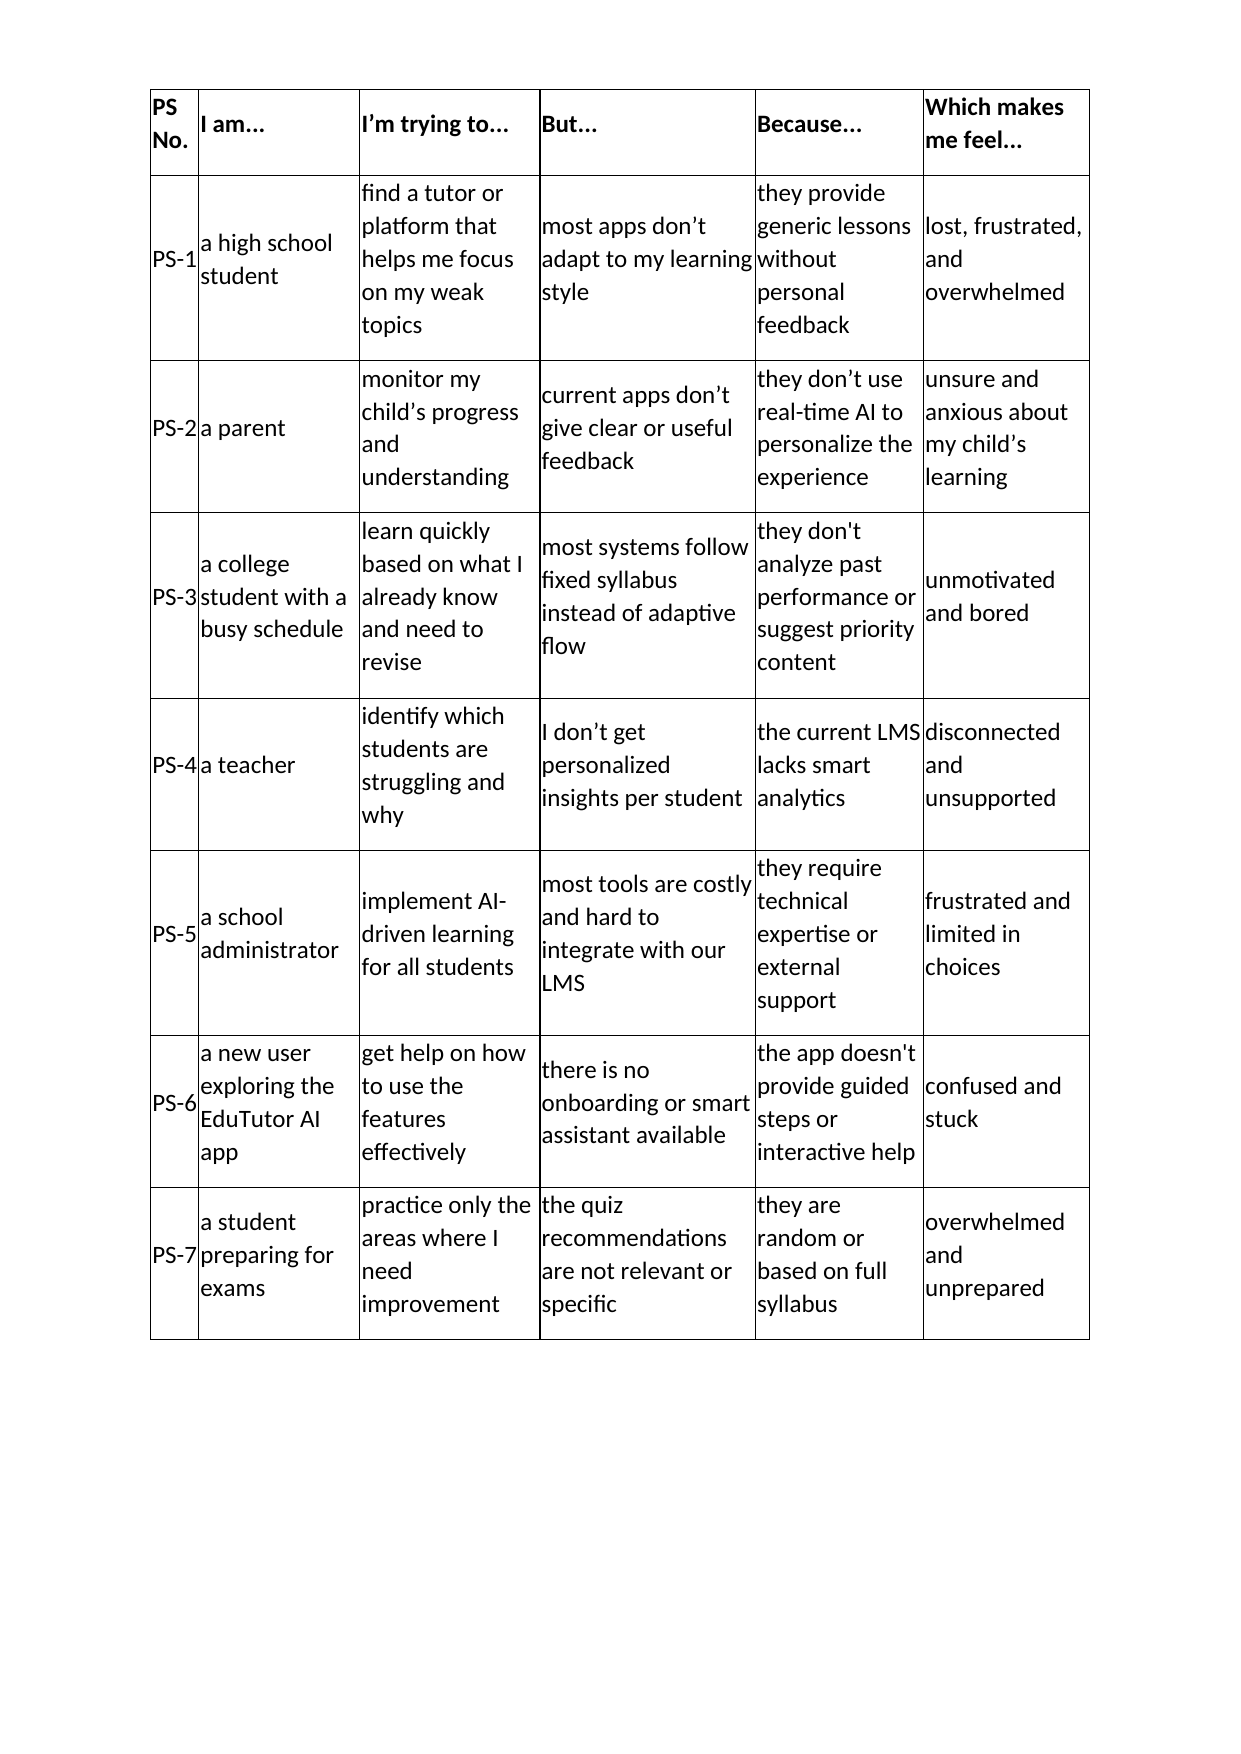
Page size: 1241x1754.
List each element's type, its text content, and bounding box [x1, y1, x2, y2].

table_cell PS-7 [151, 1188, 198, 1339]
table_header Because... [756, 90, 923, 175]
table_header Which makes me feel... [924, 90, 1089, 175]
table_header But... [541, 90, 755, 175]
table_cell there is no onboarding or smart assistant available [541, 1036, 755, 1187]
table_cell they don’t use real-time AI to personalize the experience [756, 361, 923, 512]
table_cell a school administrator [199, 851, 359, 1035]
table_cell the app doesn't provide guided steps or interactive help [756, 1036, 923, 1187]
table_header I’m trying to... [360, 90, 539, 175]
table_cell they are random or based on full syllabus [756, 1188, 923, 1339]
table_cell the current LMS lacks smart analytics [756, 699, 923, 849]
table_cell PS-6 [151, 1036, 198, 1187]
table_cell the quiz recommendations are not relevant or specific [541, 1188, 755, 1339]
table_cell a student preparing for exams [199, 1188, 359, 1339]
table_cell they don't analyze past performance or suggest priority content [756, 513, 923, 697]
table_cell PS-4 [151, 699, 198, 849]
table_cell a college student with a busy schedule [199, 513, 359, 697]
table_cell find a tutor or platform that helps me focus on my weak topics [360, 176, 539, 360]
table_cell disconnected and unsupported [924, 699, 1089, 849]
table_cell a parent [199, 361, 359, 512]
table_cell a teacher [199, 699, 359, 849]
table_cell learn quickly based on what I already know and need to revise [360, 513, 539, 697]
table_cell frustrated and limited in choices [924, 851, 1089, 1035]
table_cell confused and stuck [924, 1036, 1089, 1187]
table_cell a high school student [199, 176, 359, 360]
table_cell current apps don’t give clear or useful feedback [541, 361, 755, 512]
table_cell practice only the areas where I need improvement [360, 1188, 539, 1339]
table_cell most apps don’t adapt to my learning style [541, 176, 755, 360]
table_cell most tools are costly and hard to integrate with our LMS [541, 851, 755, 1035]
table_cell they require technical expertise or external support [756, 851, 923, 1035]
table_cell they provide generic lessons without personal feedback [756, 176, 923, 360]
table_cell monitor my child’s progress and understanding [360, 361, 539, 512]
table_cell I don’t get personalized insights per student [541, 699, 755, 849]
table_cell PS-1 [151, 176, 198, 360]
table_cell implement AI-driven learning for all students [360, 851, 539, 1035]
table_cell PS-3 [151, 513, 198, 697]
table_cell identify which students are struggling and why [360, 699, 539, 849]
table_cell unmotivated and bored [924, 513, 1089, 697]
table_header PS No. [151, 90, 198, 175]
table_cell PS-5 [151, 851, 198, 1035]
table_cell unsure and anxious about my child’s learning [924, 361, 1089, 512]
table_cell lost, frustrated, and overwhelmed [924, 176, 1089, 360]
table_cell PS-2 [151, 361, 198, 512]
table_cell overwhelmed and unprepared [924, 1188, 1089, 1339]
table_cell most systems follow fixed syllabus instead of adaptive flow [541, 513, 755, 697]
table_header I am... [199, 90, 359, 175]
table_cell a new user exploring the EduTutor AI app [199, 1036, 359, 1187]
table_cell get help on how to use the features effectively [360, 1036, 539, 1187]
